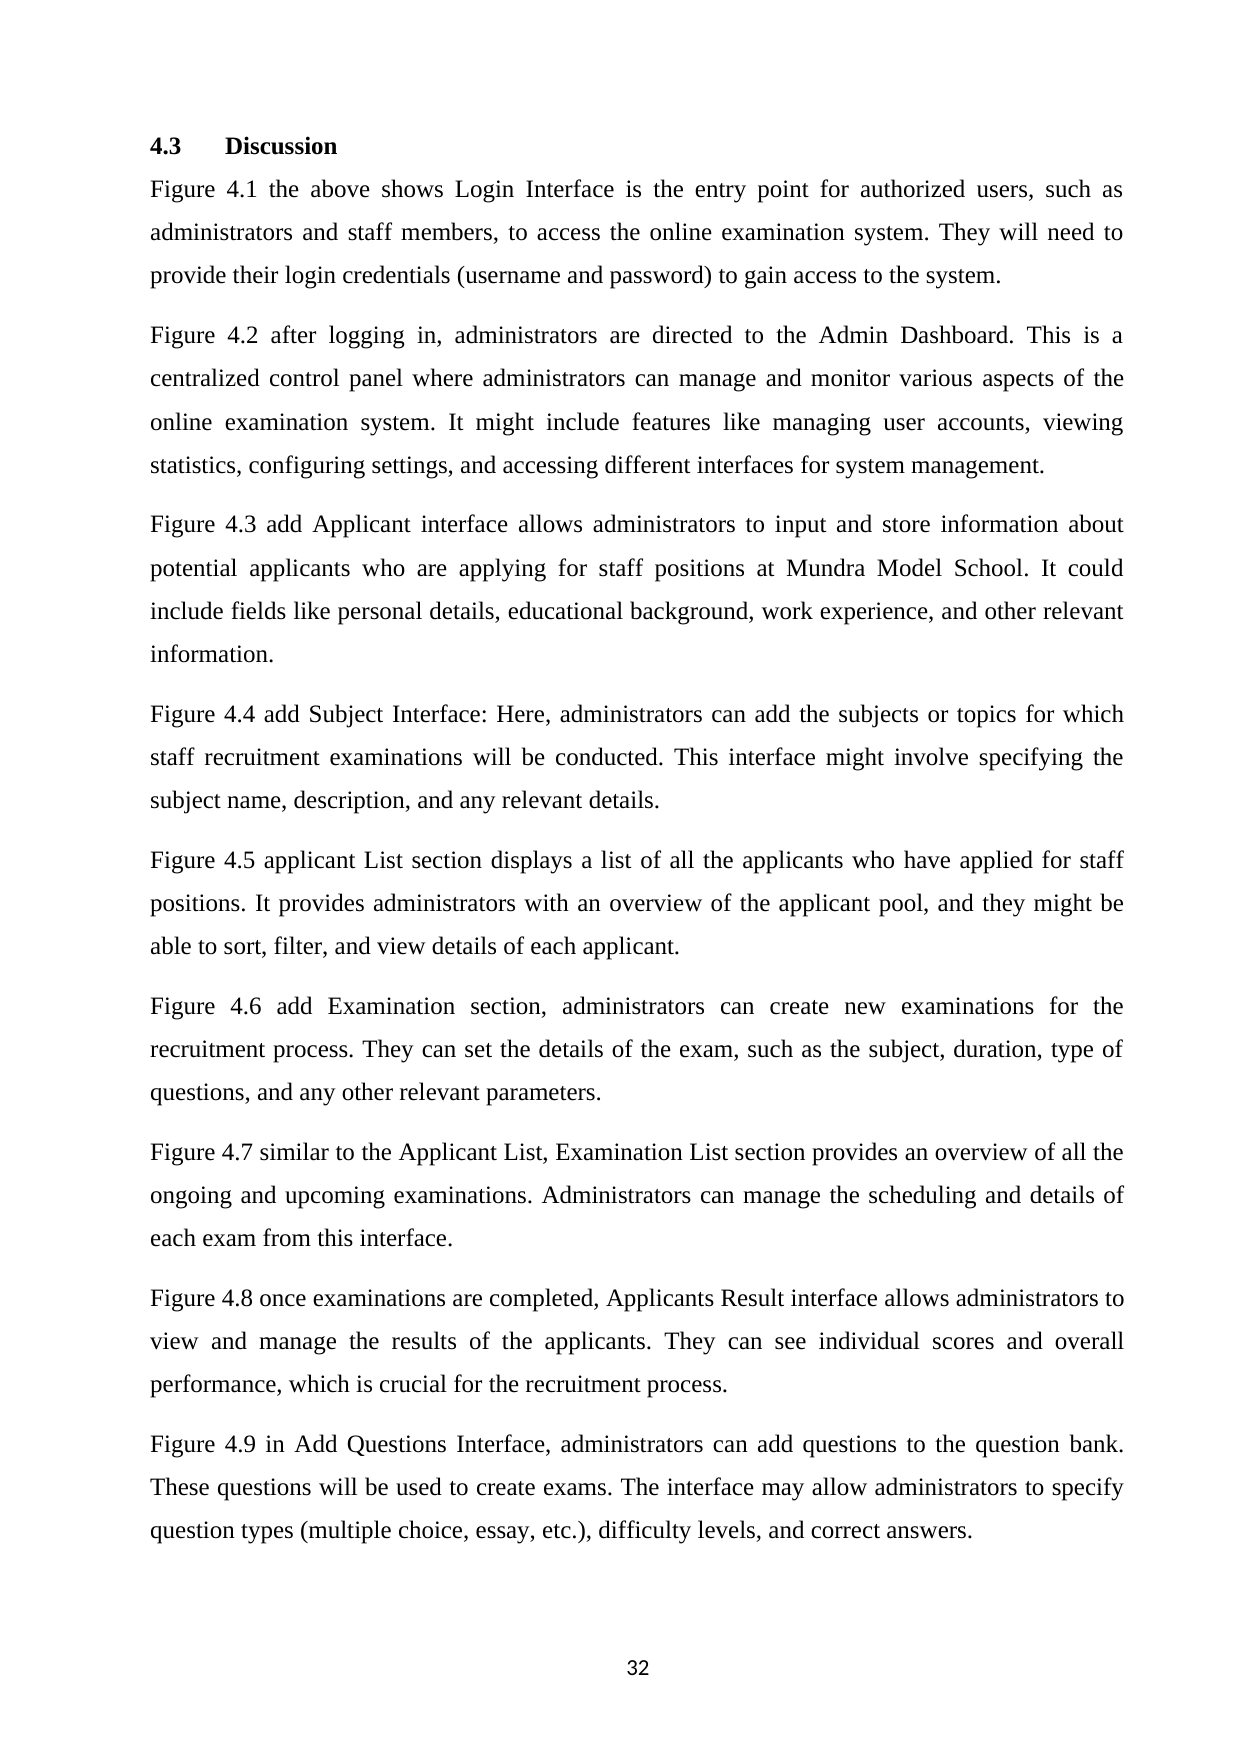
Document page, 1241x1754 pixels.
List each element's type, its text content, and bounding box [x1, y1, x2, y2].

text Figure 4.2 after logging in, administrators are directed to the Admin Dashboard. This is a centralized control panel where administrators can manage and monitor various aspects of the online examination system. It might include features like managing user accounts, viewing statistics, configuring settings, and accessing different interfaces for system management. [150, 320, 1125, 478]
text Figure 4.7 similar to the Applicant List, Examination List section provides an overview of all the ongoing and upcoming examinations. Administrators can manage the scheduling and details of each exam from this interface. [150, 1137, 1125, 1252]
text Figure 4.4 add Subject Interface: Here, administrators can add the subjects or topics for which staff recruitment examinations will be conducted. This interface might involve specifying the subject name, description, and any relevant details. [150, 699, 1125, 814]
text Figure 4.1 the above shows Login Interface is the entry point for authorized users, such as administrators and staff members, to access the online examination system. They will need to provide their login credentials (username and password) to gain access to the system. [150, 174, 1125, 289]
text Figure 4.9 in Add Questions Interface, administrators can add questions to the question bank. These questions will be used to create exams. The interface may allow administrators to specify question types (multiple choice, essay, etc.), difficulty levels, and correct answers. [150, 1429, 1125, 1544]
text Figure 4.5 applicant List section displays a list of all the applicants who have applied for staff positions. It provides administrators with an overview of the applicant pool, and they might be able to sort, filter, and view details of each applicant. [150, 845, 1125, 960]
text Figure 4.3 add Applicant interface allows administrators to input and store information about potential applicants who are applying for staff positions at Mundra Model School. It could include fields like personal details, educational background, work experience, and other relevant information. [150, 509, 1125, 668]
text Figure 4.6 add Examination section, administrators can create new examinations for the recruitment process. They can set the details of the exam, such as the subject, duration, type of questions, and any other relevant parameters. [150, 991, 1125, 1106]
subtitle 4.3 Discussion [150, 131, 1125, 160]
text Figure 4.8 once examinations are completed, Applicants Result interface allows administrators to view and manage the results of the applicants. They can see individual scores and overall performance, which is crucial for the recruitment process. [150, 1283, 1125, 1398]
